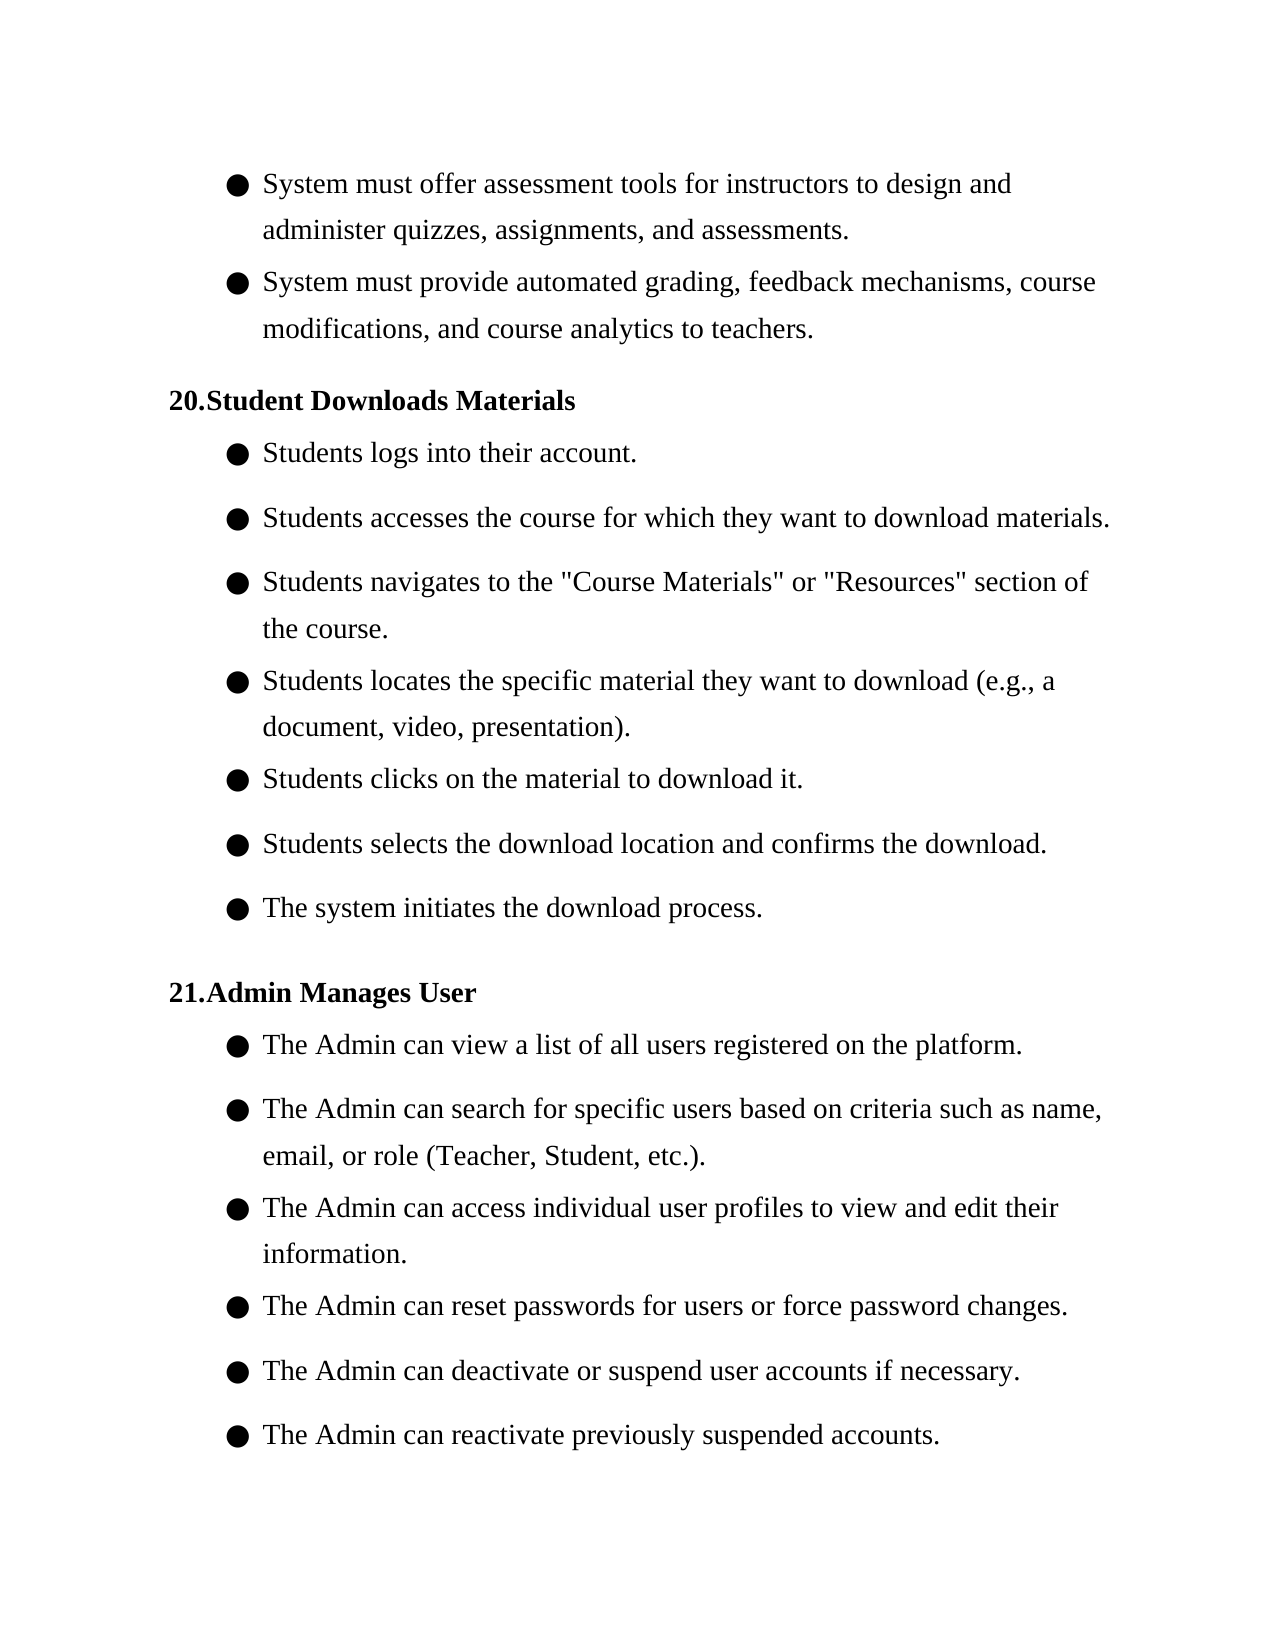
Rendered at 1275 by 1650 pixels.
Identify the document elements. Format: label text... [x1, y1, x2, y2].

list Students locates the specific material they want to download (e.g., a document, video, presentation). [225, 647, 1125, 743]
list Student Downloads Materials [169, 383, 1125, 417]
list The system initiates the download process. [225, 874, 1125, 934]
list Students clicks on the material to download it. [225, 745, 1125, 805]
list The Admin can reset passwords for users or force password changes. [225, 1273, 1125, 1332]
list The Admin can access individual user profiles to view and edit their information. [225, 1174, 1125, 1270]
list The Admin can search for specific users based on criteria such as name, email, or role (Teacher, Student, etc.). [225, 1076, 1125, 1172]
list Students logs into their account. [225, 419, 1125, 479]
list The Admin can reactivate previously suspended accounts. [225, 1402, 1125, 1461]
list Admin Manages User [169, 975, 1125, 1008]
list Students navigates to the "Course Materials" or "Resources" section of the course. [225, 548, 1125, 644]
list The Admin can view a list of all users registered on the platform. [225, 1011, 1125, 1071]
list System must offer assessment tools for instructors to design and administer quizzes, assignments, and assessments. [225, 150, 1125, 246]
list The Admin can deactivate or suspend user accounts if necessary. [225, 1337, 1125, 1397]
list Students accesses the course for which they want to download materials. [225, 484, 1125, 544]
list System must provide automated grading, feedback mechanisms, course modifications, and course analytics to teachers. [225, 248, 1125, 344]
list Students selects the download location and confirms the download. [225, 810, 1125, 870]
